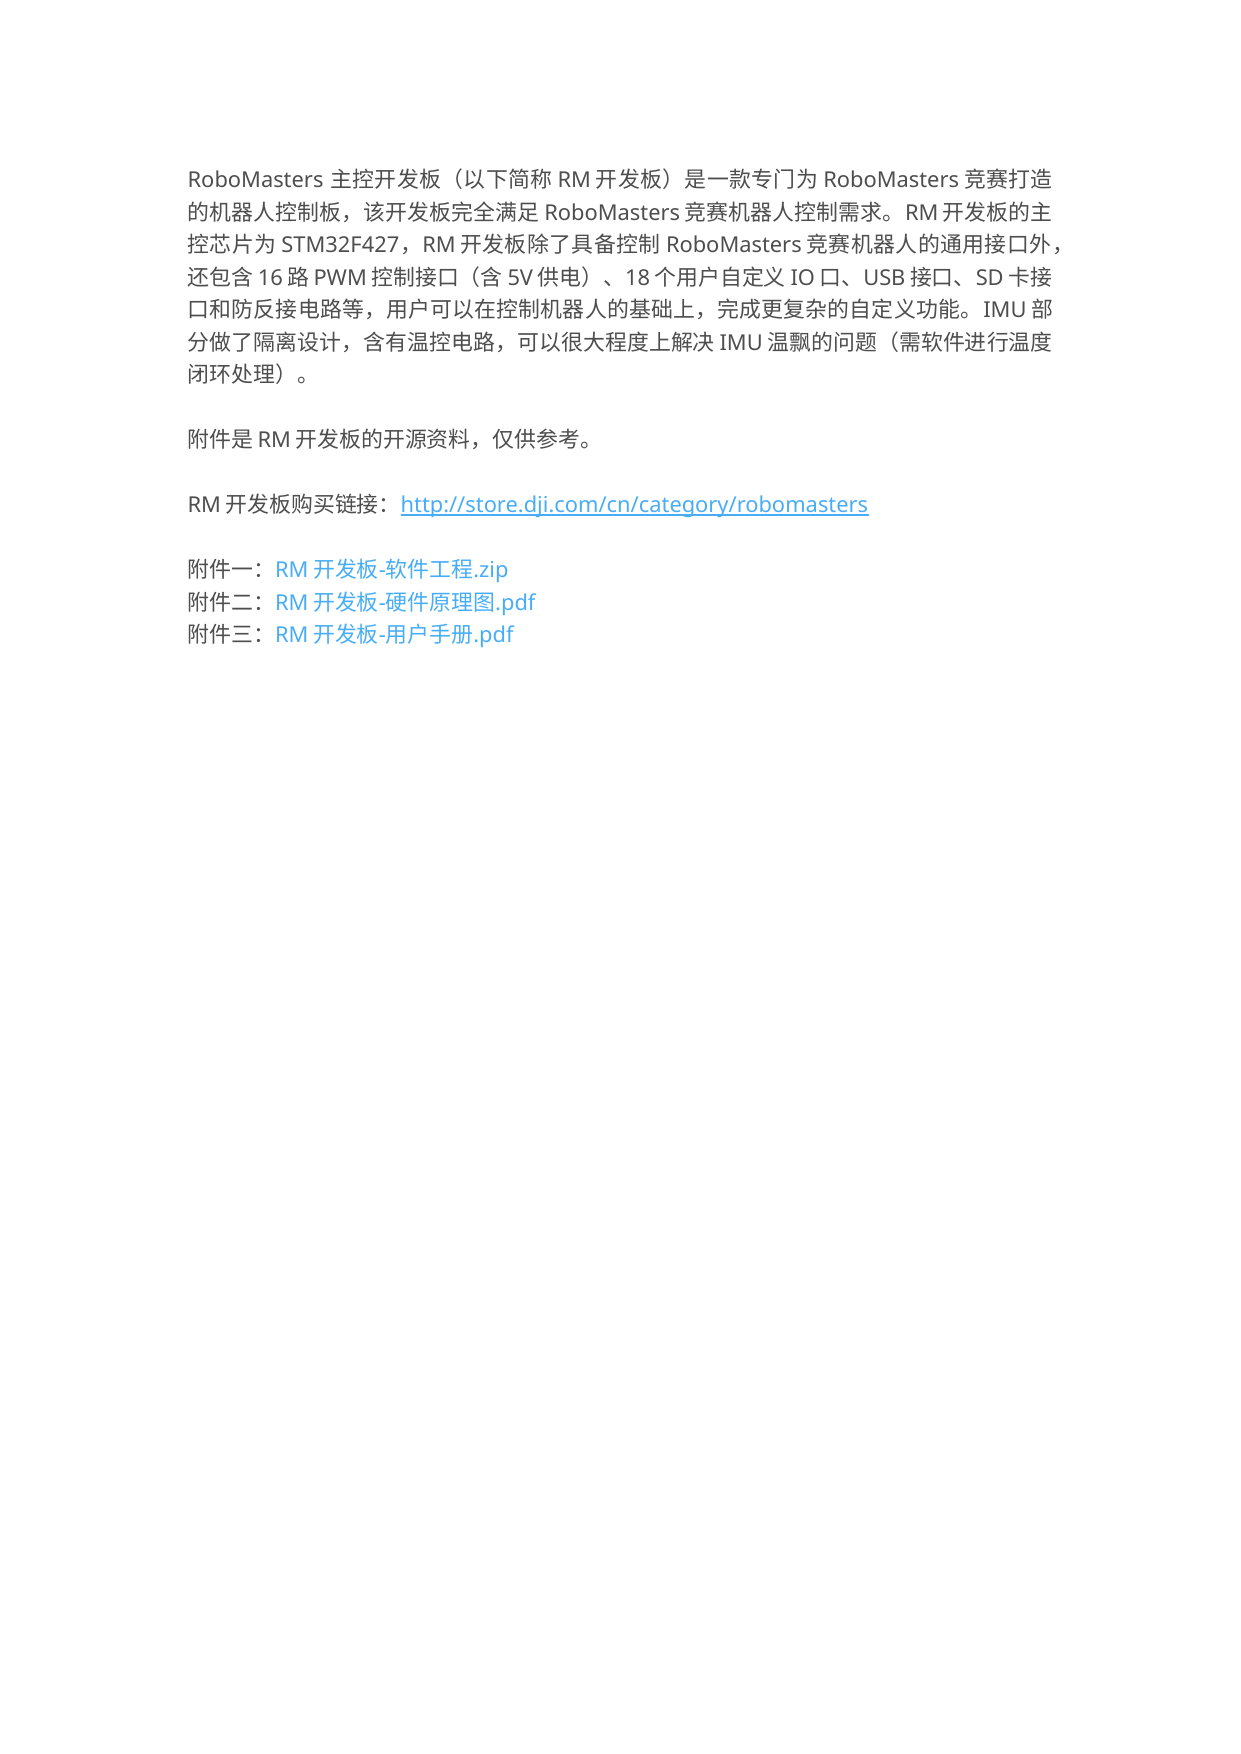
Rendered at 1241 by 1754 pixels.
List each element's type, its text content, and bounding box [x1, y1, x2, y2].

text RoboMasters 主控开发板（以下简称RM开发板）是一款专门为RoboMasters竞赛打造的机器人控制板，该开发板完全满足RoboMasters竞赛机器人控制需求。RM开发板的主控芯片为STM32F427，RM开发板除了具备控制RoboMasters竞赛机器人的通用接口外，还包含16路PWM控制接口（含5V供电）、18个用户自定义IO口、USB接口、SD卡接口和防反接电路等，用户可以在控制机器人的基础上，完成更复杂的自定义功能。IMU部分做了隔离设计，含有温控电路，可以很大程度上解决IMU温飘的问题（需软件进行温度闭环处理）。 附件是RM开发板的开源资料，仅供参考。 RM开发板购买链接：http://store.dji.com/cn/category/robomasters 附件一：RM开发板-软件工程.zip 附件二：RM开发板-硬件原理图.pdf 附件三：RM开发板-用户手册.pdf [187, 162, 1053, 649]
